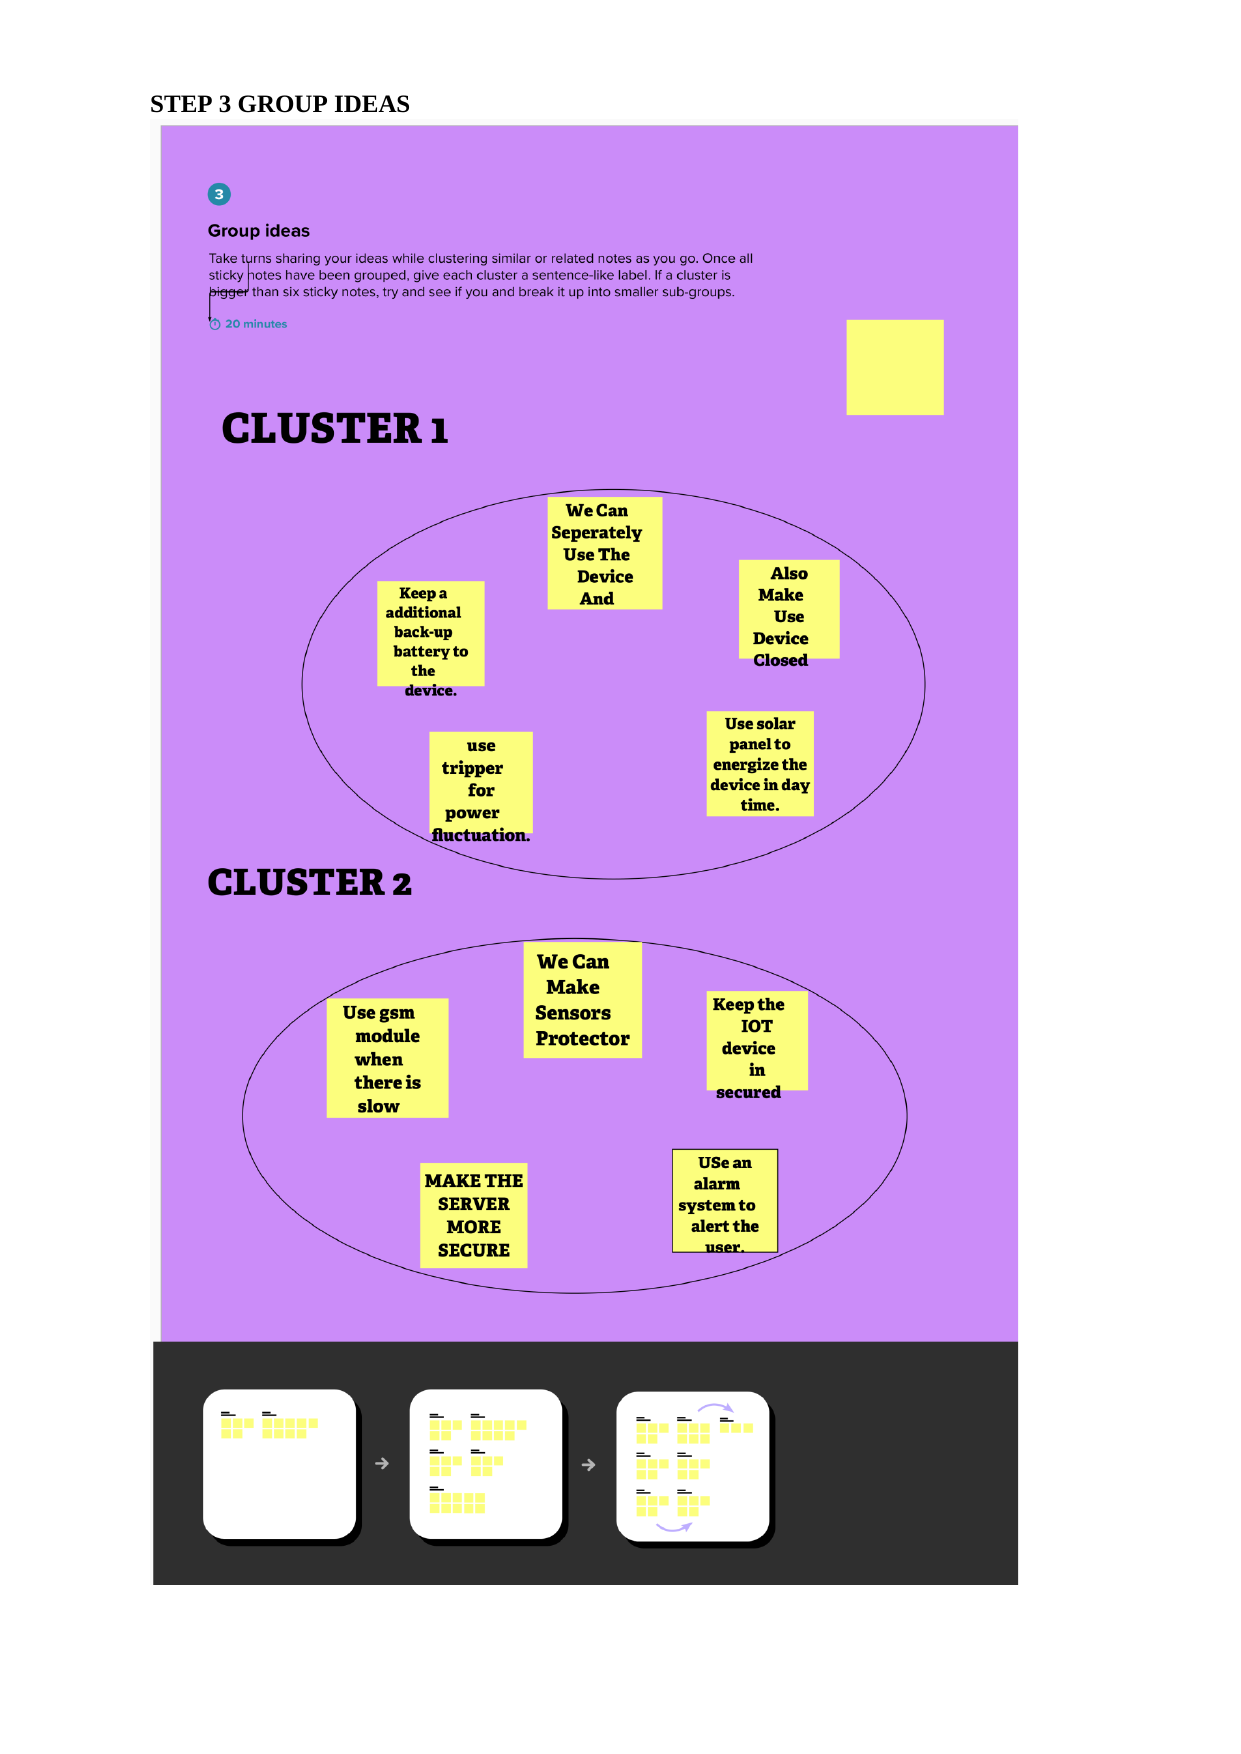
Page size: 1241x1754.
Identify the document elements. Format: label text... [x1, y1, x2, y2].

picture [150, 119, 1019, 1585]
